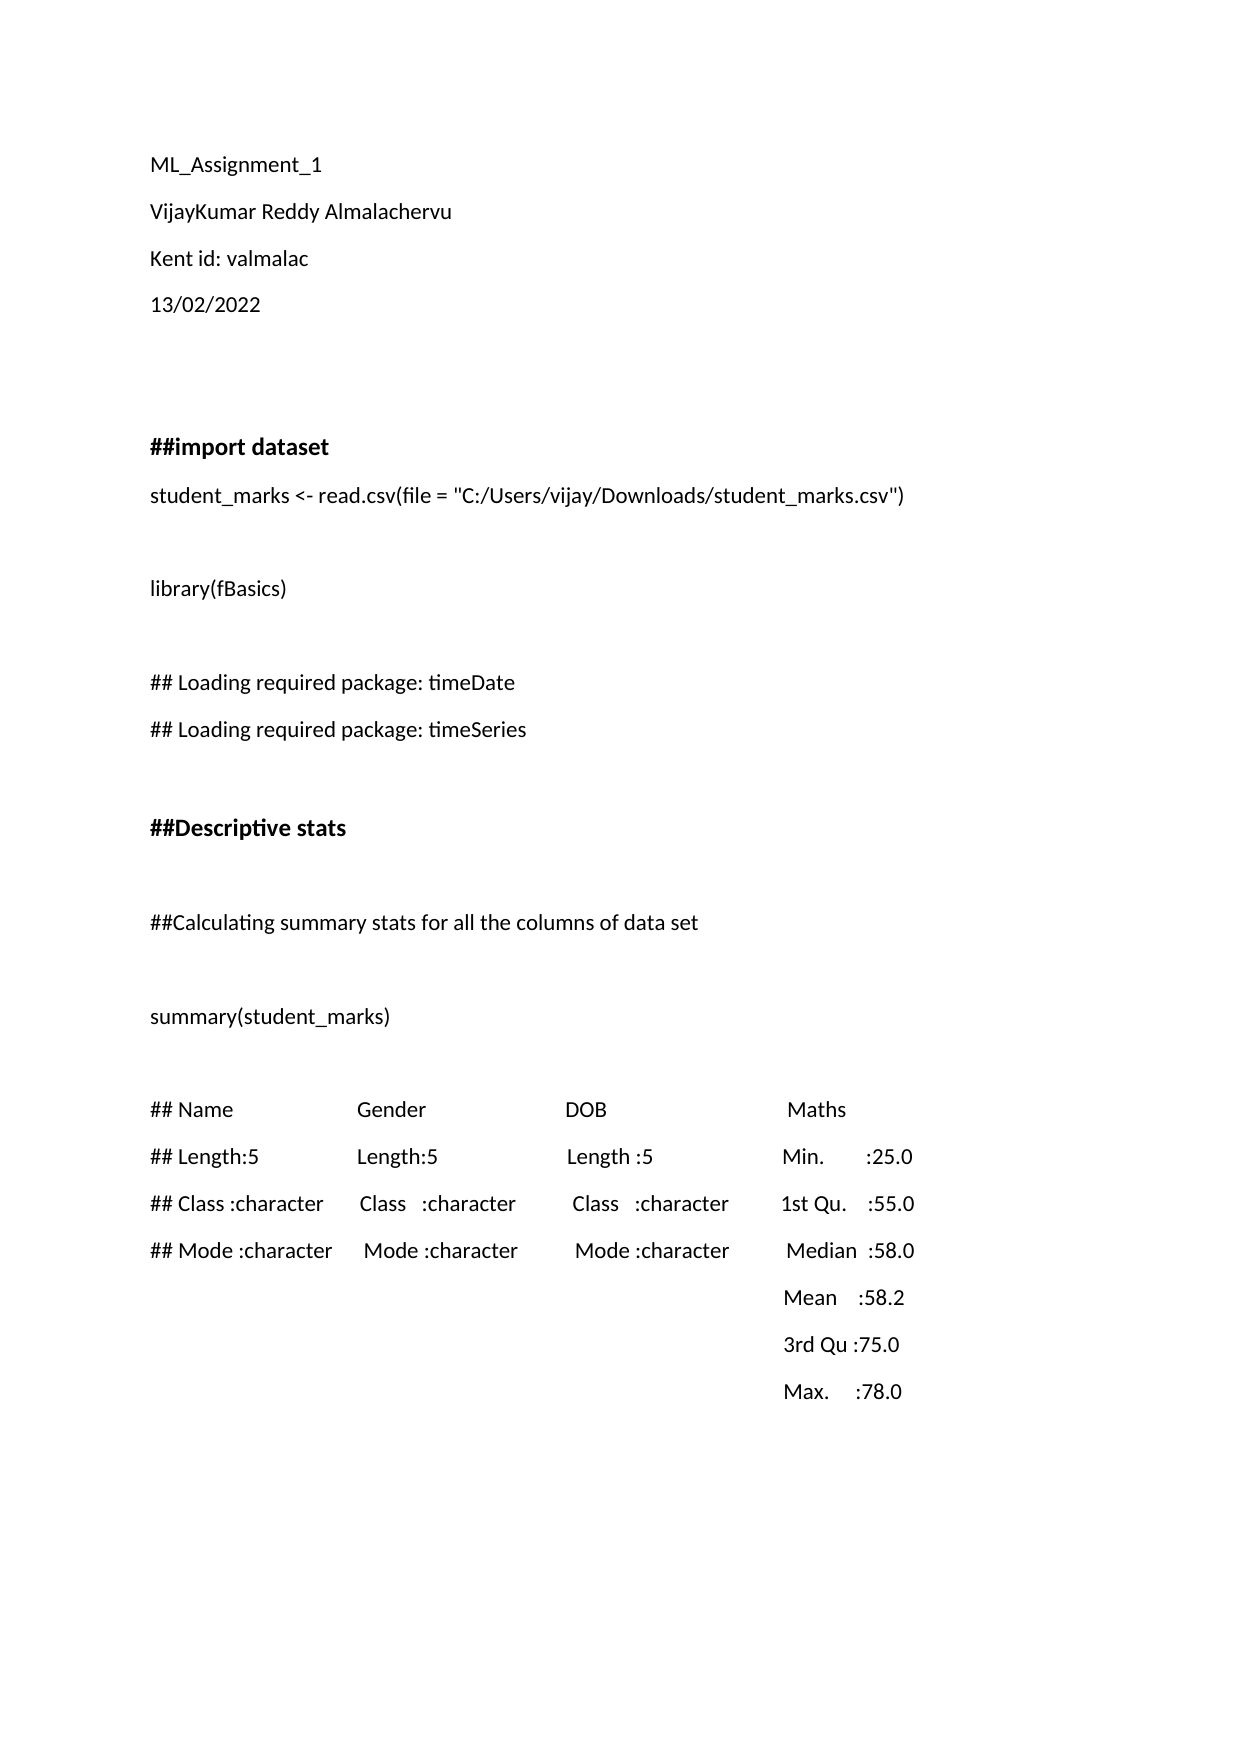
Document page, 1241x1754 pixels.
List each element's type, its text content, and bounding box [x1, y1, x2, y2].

text Max. :78.0 [150, 1377, 1090, 1405]
text ##Calculating summary stats for all the columns of data set [150, 908, 1090, 936]
text ## Class :character Class :character Class :character 1st Qu. :55.0 [150, 1189, 1090, 1217]
text 13/02/2022 [150, 291, 1090, 319]
text 3rd Qu :75.0 [150, 1330, 1090, 1358]
text ##Descriptive stats [150, 812, 1090, 842]
text ##import dataset [150, 431, 1090, 462]
text ## Loading required package: timeSeries [150, 715, 1090, 743]
text student_marks <- read.csv(file = "C:/Users/vijay/Downloads/student_marks.csv") [150, 481, 1090, 509]
text Mean :58.2 [150, 1283, 1090, 1311]
text ## Mode :character Mode :character Mode :character Median :58.0 [150, 1236, 1090, 1264]
text VijayKumar Reddy Almalachervu [150, 197, 1090, 225]
text Kent id: valmalac [150, 244, 1090, 272]
text ## Length:5 Length:5 Length :5 Min. :25.0 [150, 1142, 1090, 1171]
text library(fBasics) [150, 574, 1090, 603]
text ## Name Gender DOB Maths [150, 1096, 1090, 1124]
text ML_Assignment_1 [150, 150, 1090, 178]
text summary(student_marks) [150, 1002, 1090, 1030]
text ## Loading required package: timeDate [150, 668, 1090, 696]
